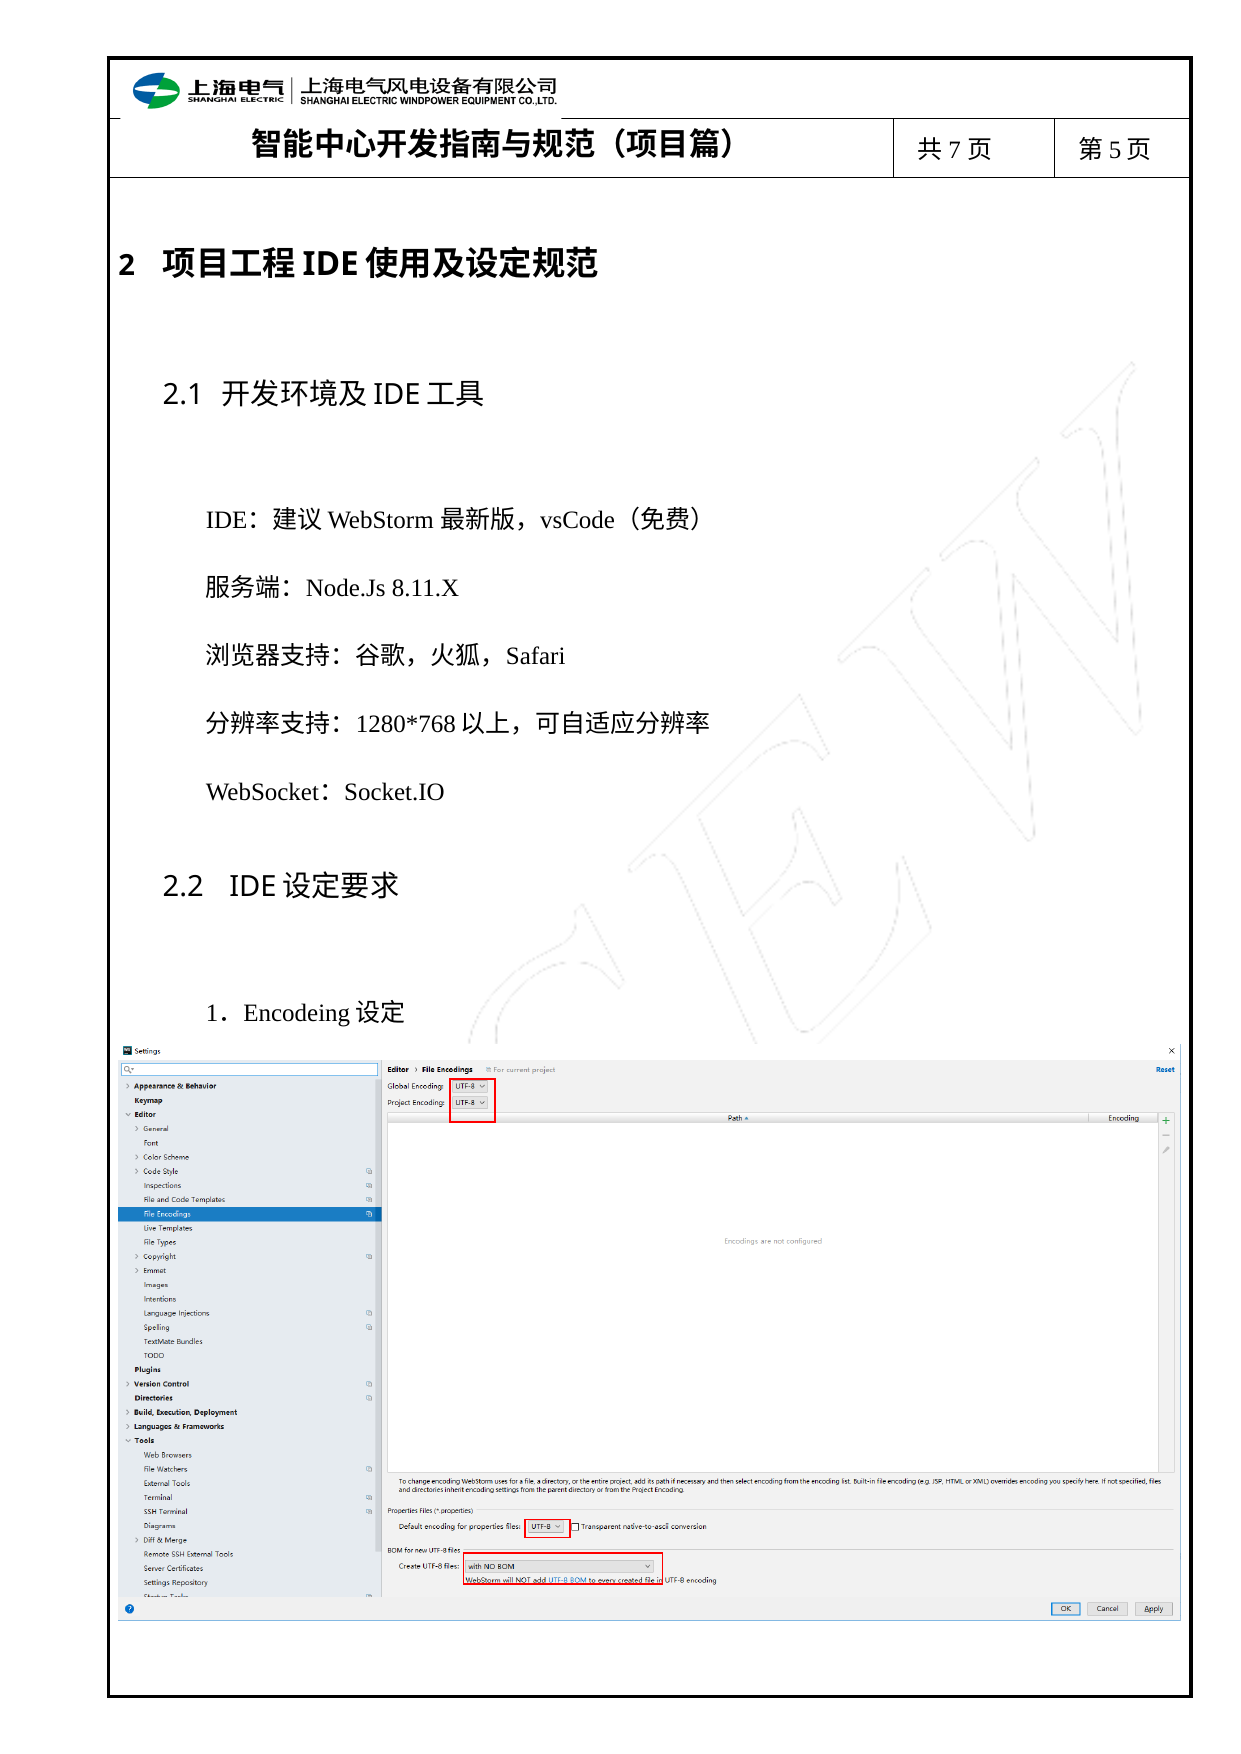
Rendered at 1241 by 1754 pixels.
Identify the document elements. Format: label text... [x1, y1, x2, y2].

subtitle 开发环境及IDE工具 [162, 358, 1181, 426]
text 服务端：Node.Js 8.11.X [118, 551, 1181, 619]
subtitle 项目工程IDE使用及设定规范 [118, 227, 1181, 295]
text 浏览器支持：谷歌，火狐，Safari [118, 619, 1181, 687]
subtitle IDE设定要求 [162, 850, 1181, 918]
text 分辨率支持：1280*768以上，可自适应分辨率 [118, 687, 1181, 755]
picture [118, 1044, 1181, 1621]
text IDE：建议WebStorm 最新版，vsCode（免费） [118, 483, 1181, 551]
text WebSocket：Socket.IO [118, 755, 1181, 823]
picture [120, 60, 562, 119]
text 1．Encodeing设定 [118, 976, 1181, 1044]
